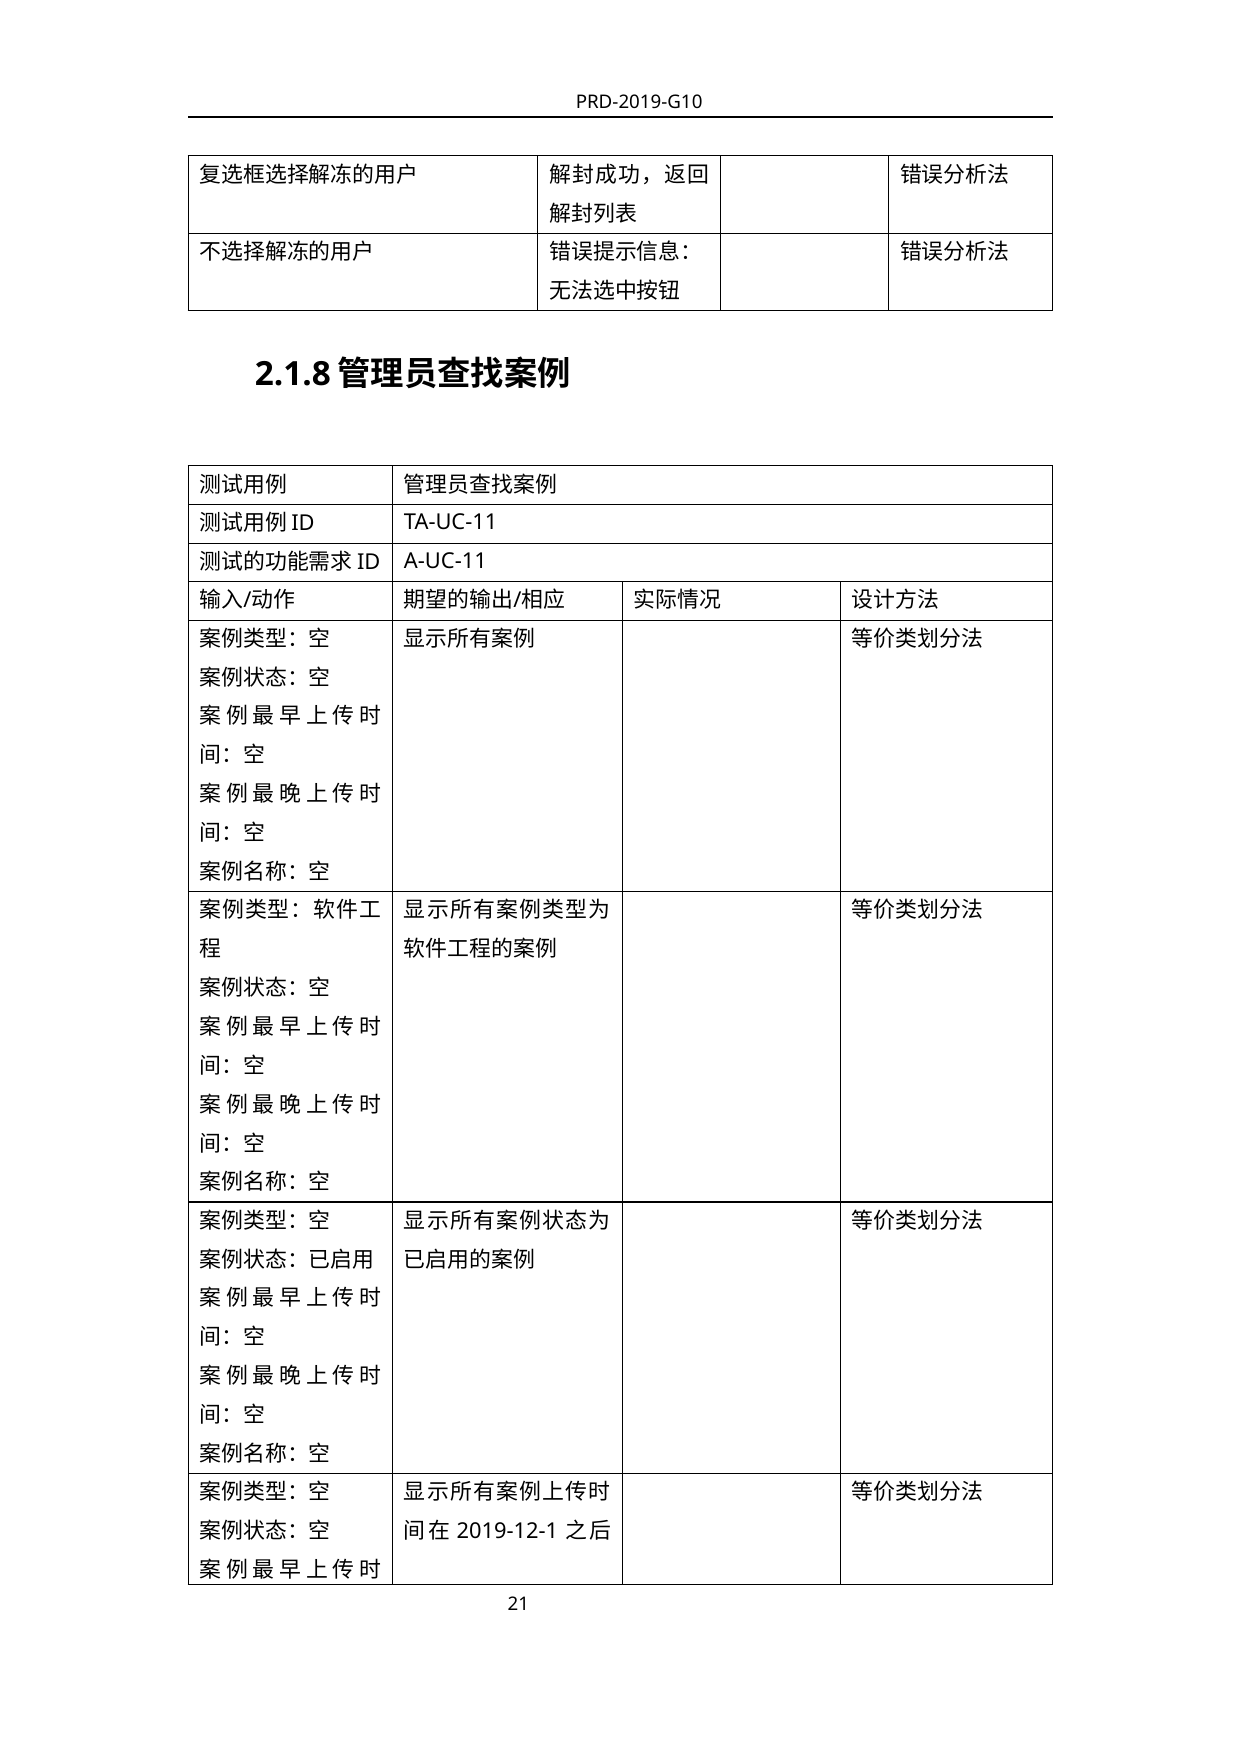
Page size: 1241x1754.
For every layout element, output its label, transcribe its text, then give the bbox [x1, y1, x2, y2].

table_cell 等价类划分法 [841, 621, 1052, 891]
subtitle 2.1.8管理员查找案例 [187, 338, 1053, 403]
table_cell 解封成功，返回解封列表 [538, 156, 720, 233]
table_cell 显示所有案例 [393, 621, 622, 891]
table_cell 测试的功能需求ID [189, 544, 392, 581]
table_cell 输入/动作 [189, 582, 392, 619]
table_cell [721, 234, 888, 310]
table_cell 显示所有案例类型为软件工程的案例 [393, 892, 622, 1201]
table_cell 复选框选择解冻的用户 [189, 156, 537, 233]
table_cell A-UC-11 [393, 544, 1052, 581]
table_cell [623, 892, 840, 1201]
table_header 管理员查找案例 [393, 466, 1052, 504]
table_cell 等价类划分法 [841, 1474, 1052, 1584]
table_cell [393, 1474, 622, 1584]
table_cell 实际情况 [623, 582, 840, 619]
table_cell [721, 156, 888, 233]
table_cell TA-UC-11 [393, 505, 1052, 542]
table_header 测试用例 [189, 466, 392, 504]
table_cell 等价类划分法 [841, 1203, 1052, 1473]
table_cell 案例类型：软件工程 案例状态：空 案例最早上传时间：空 案例最晚上传时间：空 案例名称：空 [189, 892, 392, 1201]
table_cell 错误提示信息： 无法选中按钮 [538, 234, 720, 310]
table_cell 不选择解冻的用户 [189, 234, 537, 310]
table_cell 案例类型：空 案例状态：已启用 案例最早上传时间：空 案例最晚上传时间：空 案例名称：空 [189, 1203, 392, 1473]
table_cell [623, 1474, 840, 1584]
table_cell 期望的输出/相应 [393, 582, 622, 619]
table_cell 错误分析法 [889, 156, 1052, 233]
table_cell 错误分析法 [889, 234, 1052, 310]
table_cell [623, 1203, 840, 1473]
table_cell [623, 621, 840, 891]
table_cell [189, 1474, 392, 1584]
table_cell 案例类型：空 案例状态：空 案例最早上传时间：空 案例最晚上传时间：空 案例名称：空 [189, 621, 392, 891]
table_cell 测试用例ID [189, 505, 392, 542]
table_cell 显示所有案例状态为已启用的案例 [393, 1203, 622, 1473]
table_cell 设计方法 [841, 582, 1052, 619]
table_cell 等价类划分法 [841, 892, 1052, 1201]
